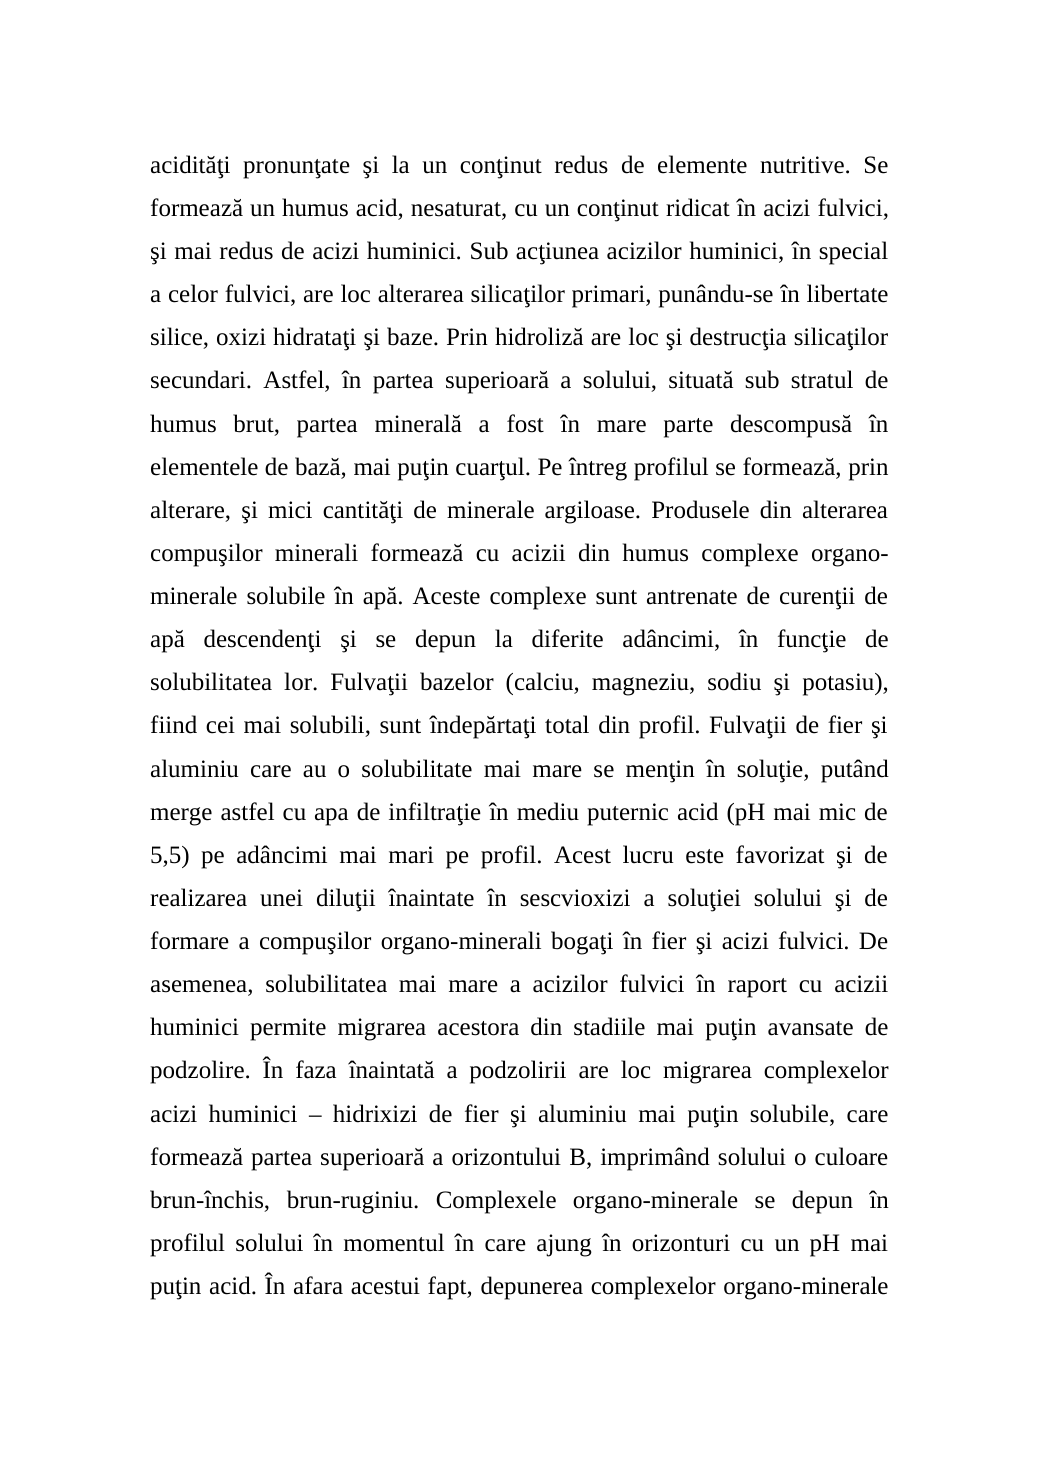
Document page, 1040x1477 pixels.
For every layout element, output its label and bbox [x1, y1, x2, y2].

text [150, 150, 889, 1300]
